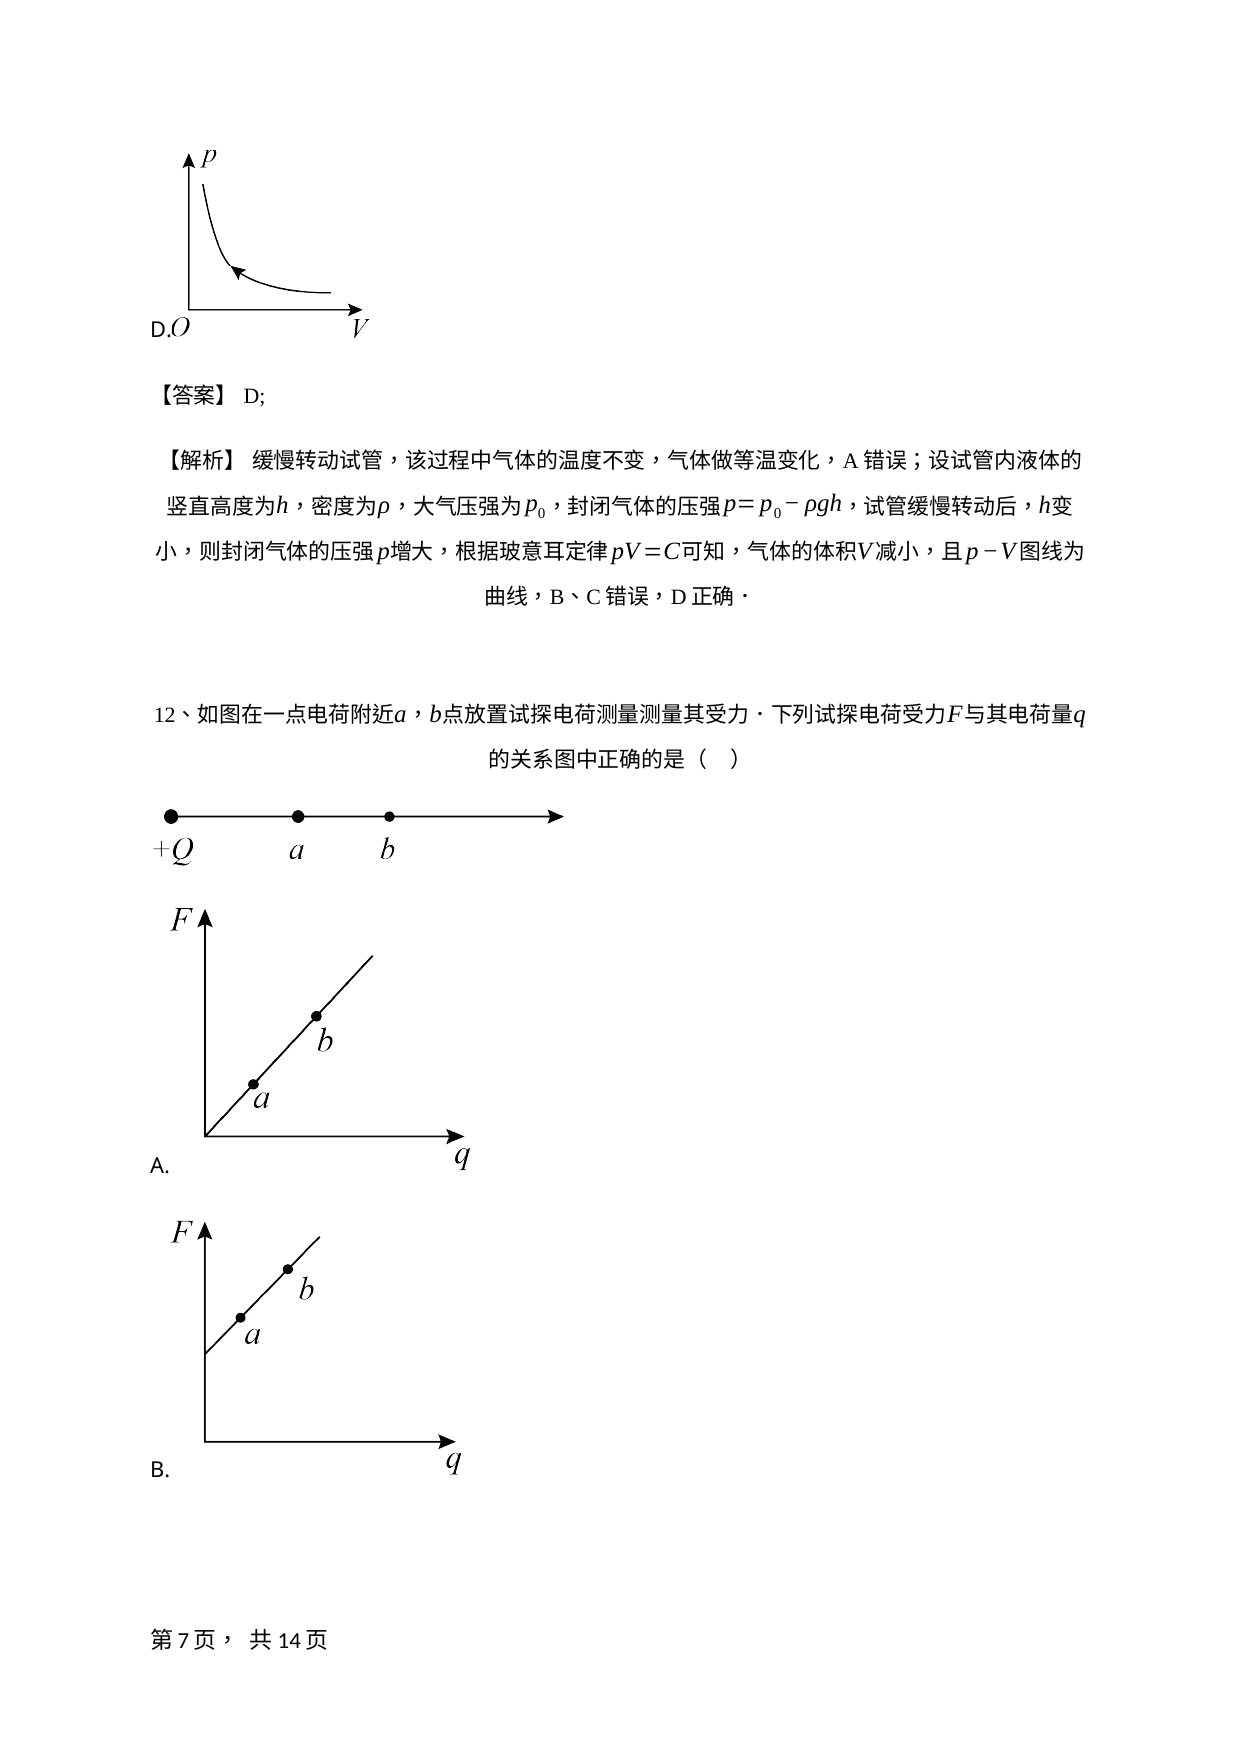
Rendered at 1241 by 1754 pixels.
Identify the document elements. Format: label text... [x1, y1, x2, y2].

picture [150, 809, 564, 869]
text 【答案】 D; [150, 380, 1090, 409]
text D. [150, 150, 1090, 344]
text 【解析】 缓慢转动试管，该过程中气体的温度不变，气体做等温变化，A错误；设试管内液体的竖直高度为，密度为，大气压强为，封闭气体的压强，试管缓慢转动后，变小，则封闭气体的压强增大，根据玻意耳定律可知，气体的体积减小，且图线为曲线，B、C错误，D正确． [150, 445, 1090, 611]
picture [170, 1215, 462, 1478]
picture [169, 902, 471, 1174]
text 12、如图在一点电荷附近，点放置试探电荷测量测量其受力．下列试探电荷受力与其电荷量的关系图中正确的是（ ） [150, 699, 1090, 774]
picture [171, 150, 370, 338]
